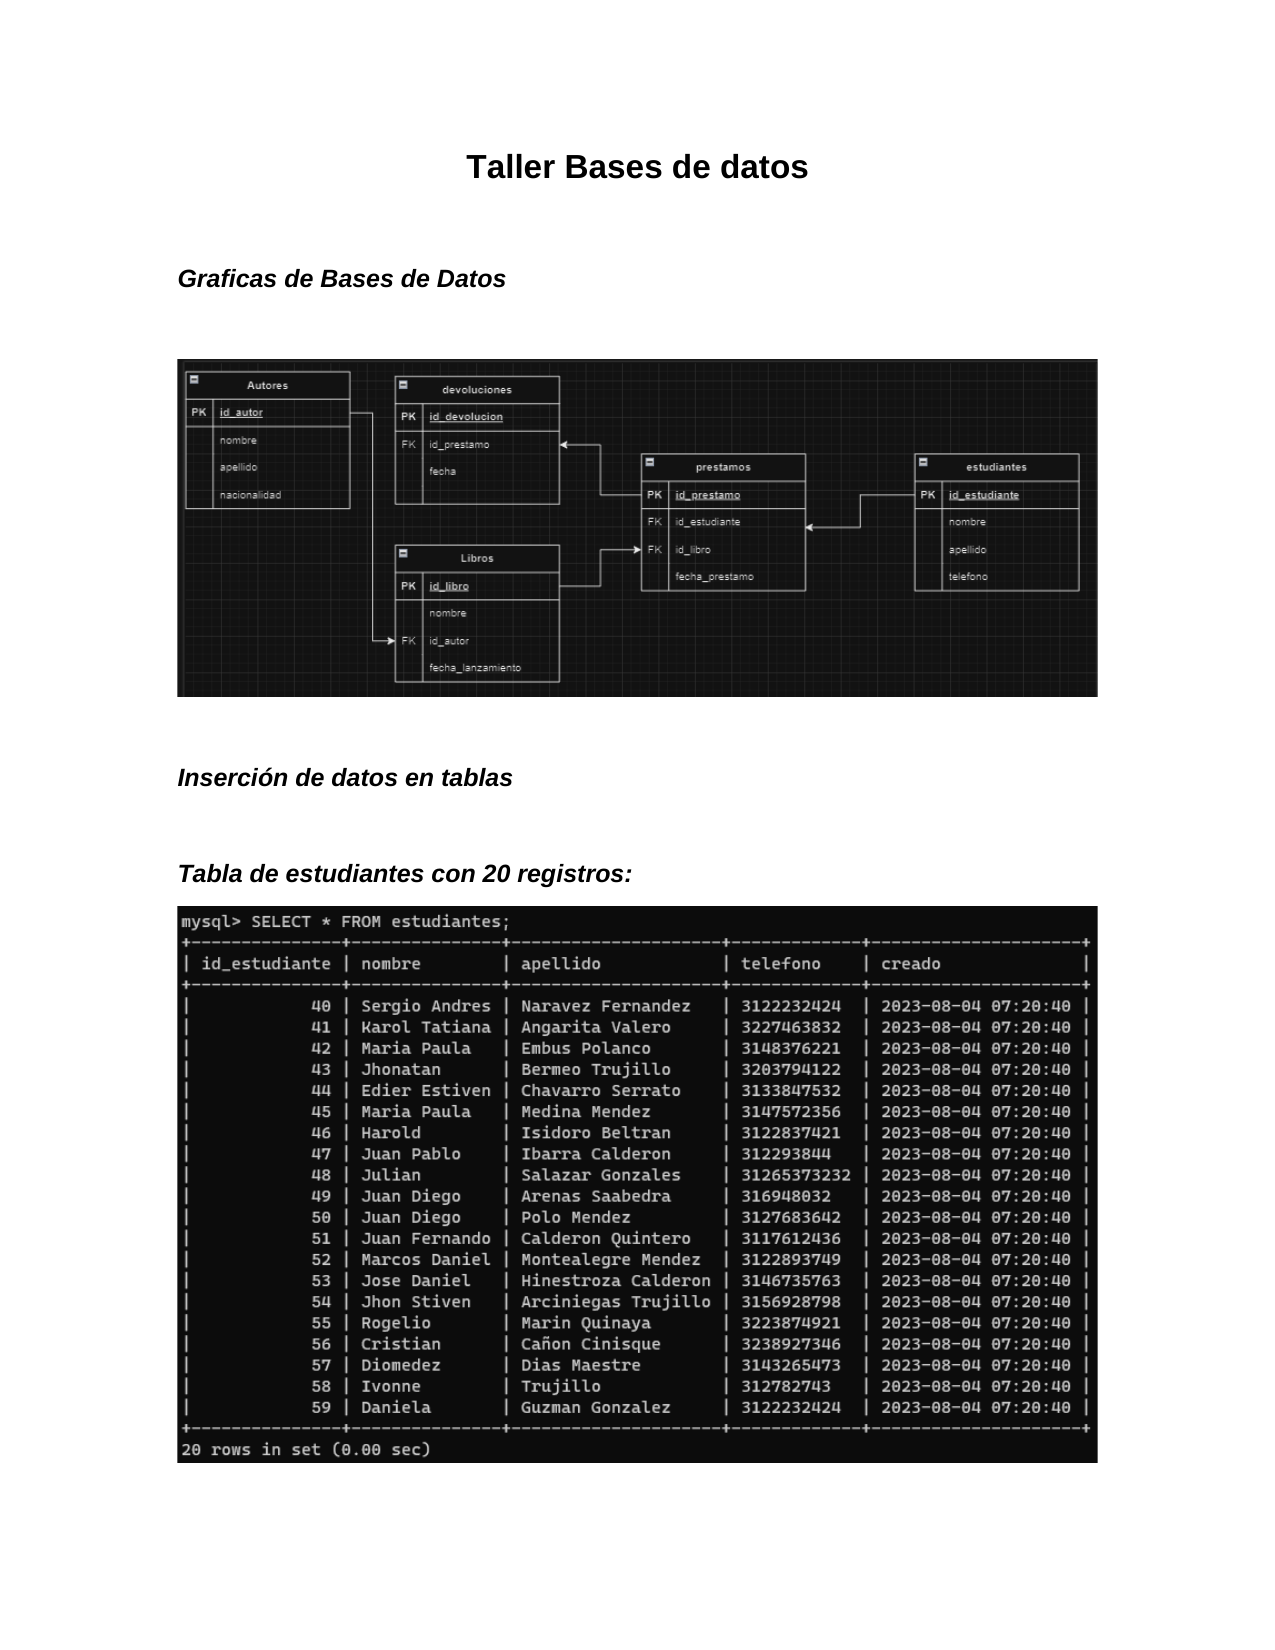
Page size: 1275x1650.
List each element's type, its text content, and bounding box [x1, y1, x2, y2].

text Taller Bases de datos [177, 148, 1098, 186]
text Graficas de Bases de Datos [177, 264, 1098, 293]
picture [177, 906, 1098, 1463]
picture [177, 359, 1098, 697]
text Inserción de datos en tablas [177, 763, 1098, 792]
text Tabla de estudiantes con 20 registros: [177, 859, 1098, 888]
